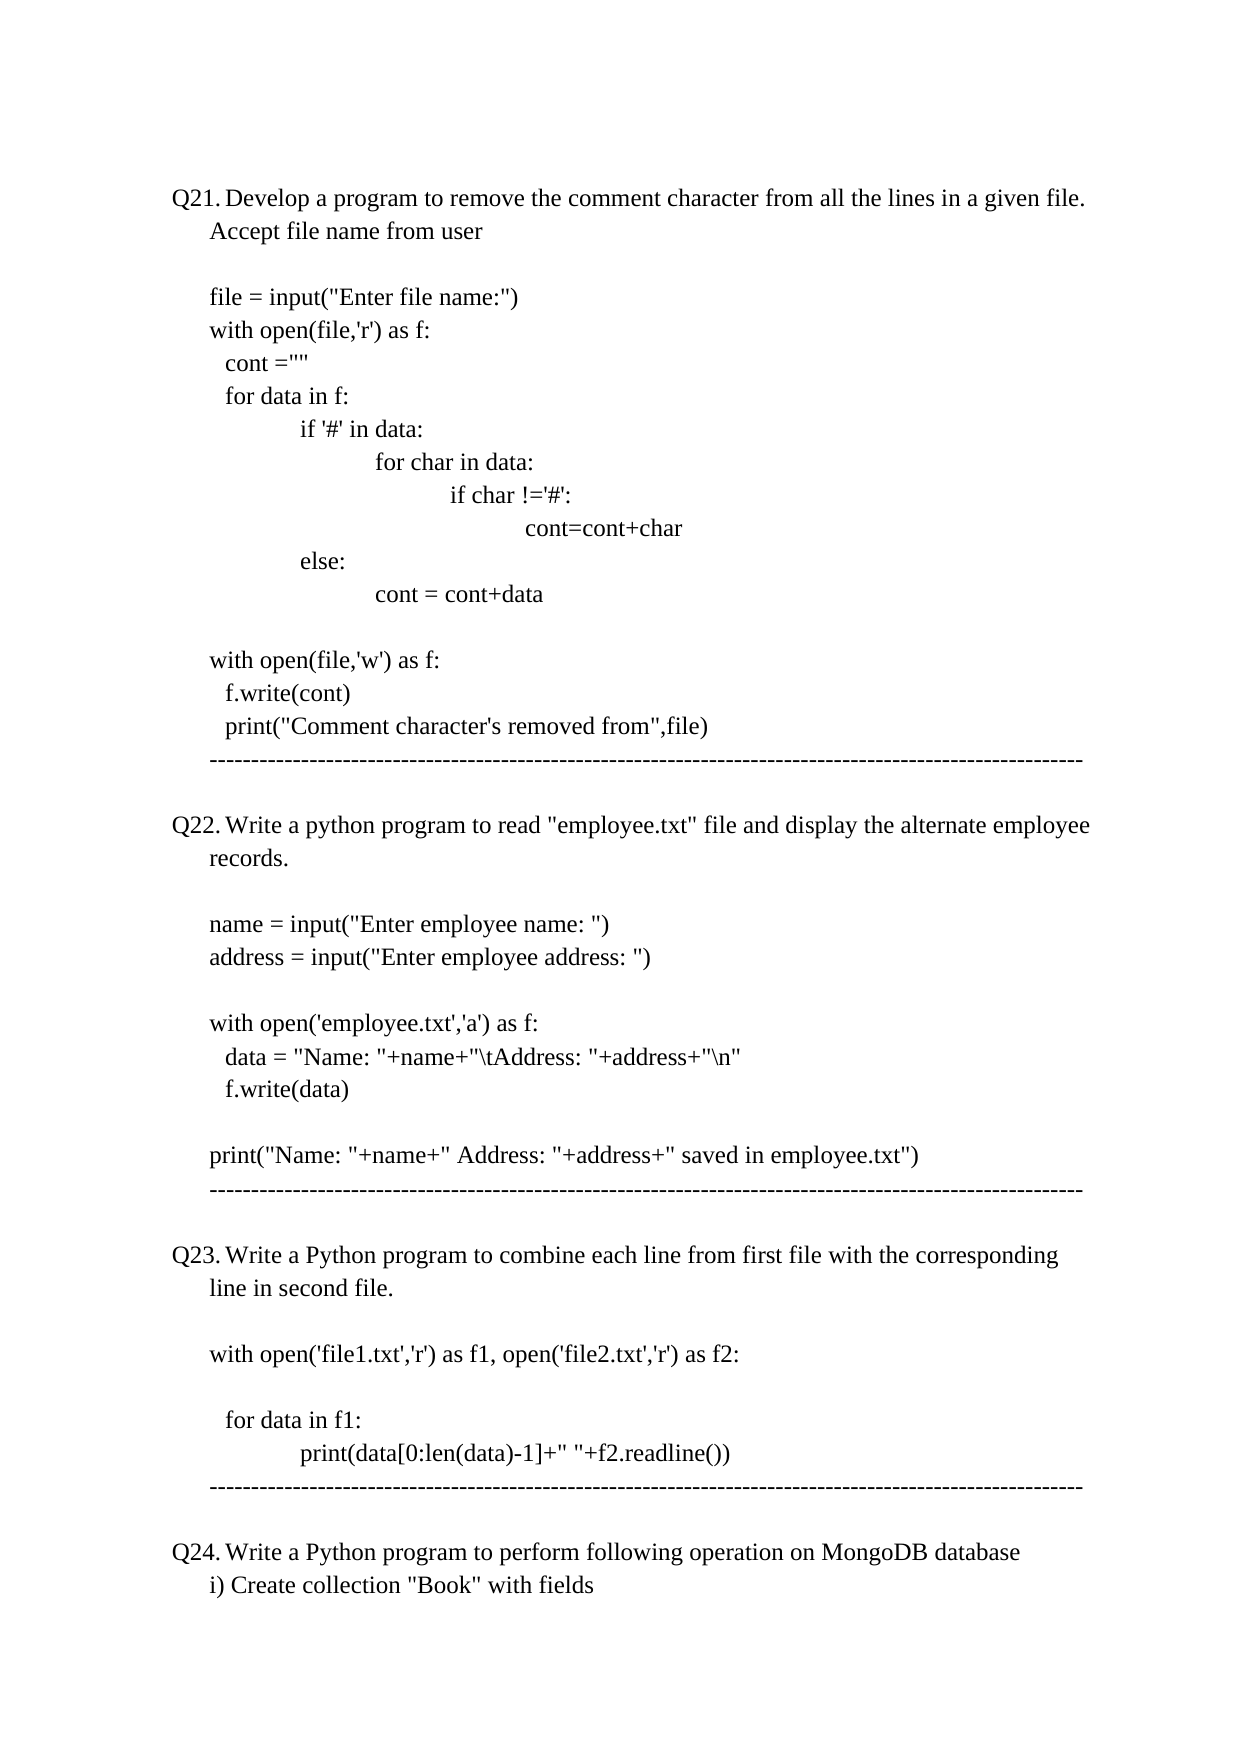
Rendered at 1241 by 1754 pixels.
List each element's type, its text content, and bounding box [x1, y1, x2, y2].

list if '#' in data: [209, 414, 1090, 443]
list print("Comment character's removed from",file) [209, 711, 1090, 740]
list name = input("Enter employee name: ") [209, 909, 1090, 938]
list Write a python program to read "employee.txt" file and display the alternate employee records. [172, 810, 1090, 872]
list cont ="" [209, 348, 1090, 377]
list file = input("Enter file name:") [209, 282, 1090, 311]
list if char !='#': [209, 480, 1090, 509]
list print(data[0:len(data)-1]+" "+f2.readline()) [209, 1438, 1090, 1467]
list with open('file1.txt','r') as f1, open('file2.txt','r') as f2: [209, 1339, 1090, 1367]
list --------------------------------------------------------------------------------------------------------- [209, 1174, 1090, 1202]
list data = "Name: "+name+"\tAddress: "+address+"\n" [209, 1042, 1090, 1070]
list for char in data: [209, 447, 1090, 476]
list cont = cont+data [209, 579, 1090, 608]
list cont=cont+char [209, 513, 1090, 542]
list else: [209, 546, 1090, 575]
list address = input("Enter employee address: ") [209, 942, 1090, 971]
list print("Name: "+name+" Address: "+address+" saved in employee.txt") [209, 1141, 1090, 1169]
list with open(file,'w') as f: [209, 645, 1090, 674]
list Write a Python program to combine each line from first file with the corresponding line in second file. [172, 1240, 1090, 1301]
list --------------------------------------------------------------------------------------------------------- [209, 1471, 1090, 1499]
list for data in f1: [209, 1405, 1090, 1433]
list f.write(cont) [209, 678, 1090, 707]
list with open(file,'r') as f: [209, 315, 1090, 344]
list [172, 1537, 1090, 1599]
list with open('employee.txt','a') as f: [209, 1008, 1090, 1037]
list Develop a program to remove the comment character from all the lines in a given file. Accept file name from user [172, 183, 1090, 245]
list for data in f: [209, 381, 1090, 410]
list f.write(data) [209, 1074, 1090, 1103]
list --------------------------------------------------------------------------------------------------------- [209, 744, 1090, 773]
